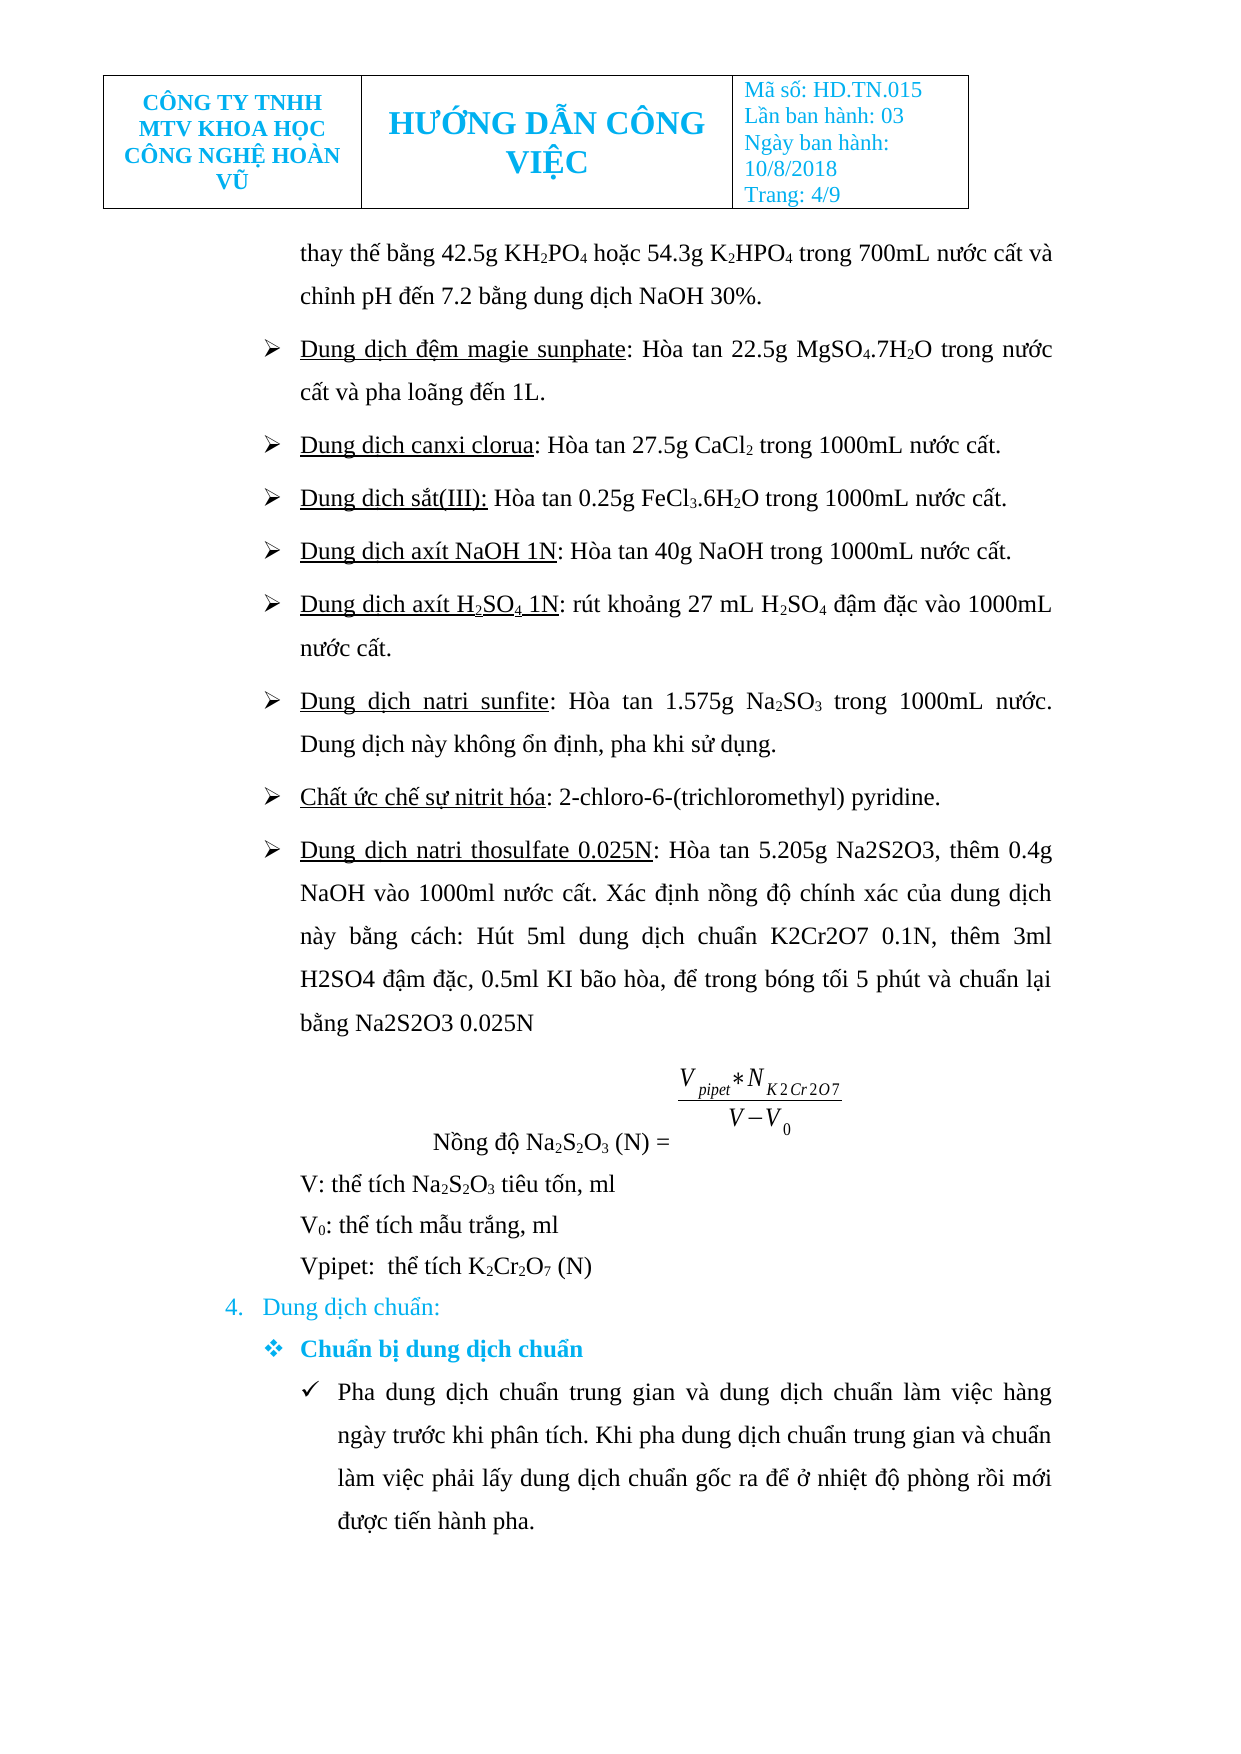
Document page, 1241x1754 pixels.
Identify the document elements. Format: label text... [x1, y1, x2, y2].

list Chất ức chế sự nitrit hóa: 2-chloro-6-(trichloromethyl) pyridine. [262, 782, 1053, 811]
text Nồng độ Na2S2O3 (N) = [225, 1063, 1053, 1156]
text V: thể tích Na2S2O3 tiêu tốn, ml [300, 1169, 1053, 1197]
list Dung dịch natri sunfite: Hòa tan 1.575g Na2SO3 trong 1000mL nước. Dung dịch này không ổn định, pha khi sử dụng. [262, 686, 1053, 758]
list Dung dịch sắt(III): Hòa tan 0.25g FeCl3.6H2O trong 1000mL nước cất. [262, 483, 1053, 512]
text Vpipet: thể tích K2Cr2O7 (N) [300, 1251, 1053, 1280]
list Pha dung dịch chuẩn trung gian và dung dịch chuẩn làm việc hàng ngày trước khi phân tích. Khi pha dung dịch chuẩn trung gian và chuẩn làm việc phải lấy dung dịch chuẩn gốc ra để ở nhiệt độ phòng rồi mới được tiến hành pha. [300, 1377, 1053, 1535]
list Dung dịch axít NaOH 1N: Hòa tan 40g NaOH trong 1000mL nước cất. [262, 536, 1053, 565]
list Dung dịch đệm magie sunphate: Hòa tan 22.5g MgSO4.7H2O trong nước cất và pha loãng đến 1L. [262, 334, 1053, 406]
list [262, 238, 1053, 309]
text V0: thể tích mẫu trắng, ml [300, 1210, 1053, 1239]
list Dung dịch natri thosulfate 0.025N: Hòa tan 5.205g Na2S2O3, thêm 0.4g NaOH vào 1000ml nước cất. Xác định nồng độ chính xác của dung dịch này bằng cách: Hút 5ml dung dịch chuẩn K2Cr2O7 0.1N, thêm 3ml H2SO4 đậm đặc, 0.5ml KI bão hòa, để trong bóng tối 5 phút và chuẩn lại bằng Na2S2O3 0.025N [262, 835, 1053, 1036]
list Dung dịch canxi clorua: Hòa tan 27.5g CaCl2 trong 1000mL nước cất. [262, 430, 1053, 459]
list Dung dịch chuẩn: [225, 1292, 1053, 1321]
list Dung dịch axít H2SO4 1N: rút khoảng 27 mL H2SO4 đậm đặc vào 1000mL nước cất. [262, 589, 1053, 661]
list Chuẩn bị dung dịch chuẩn [262, 1334, 1053, 1362]
